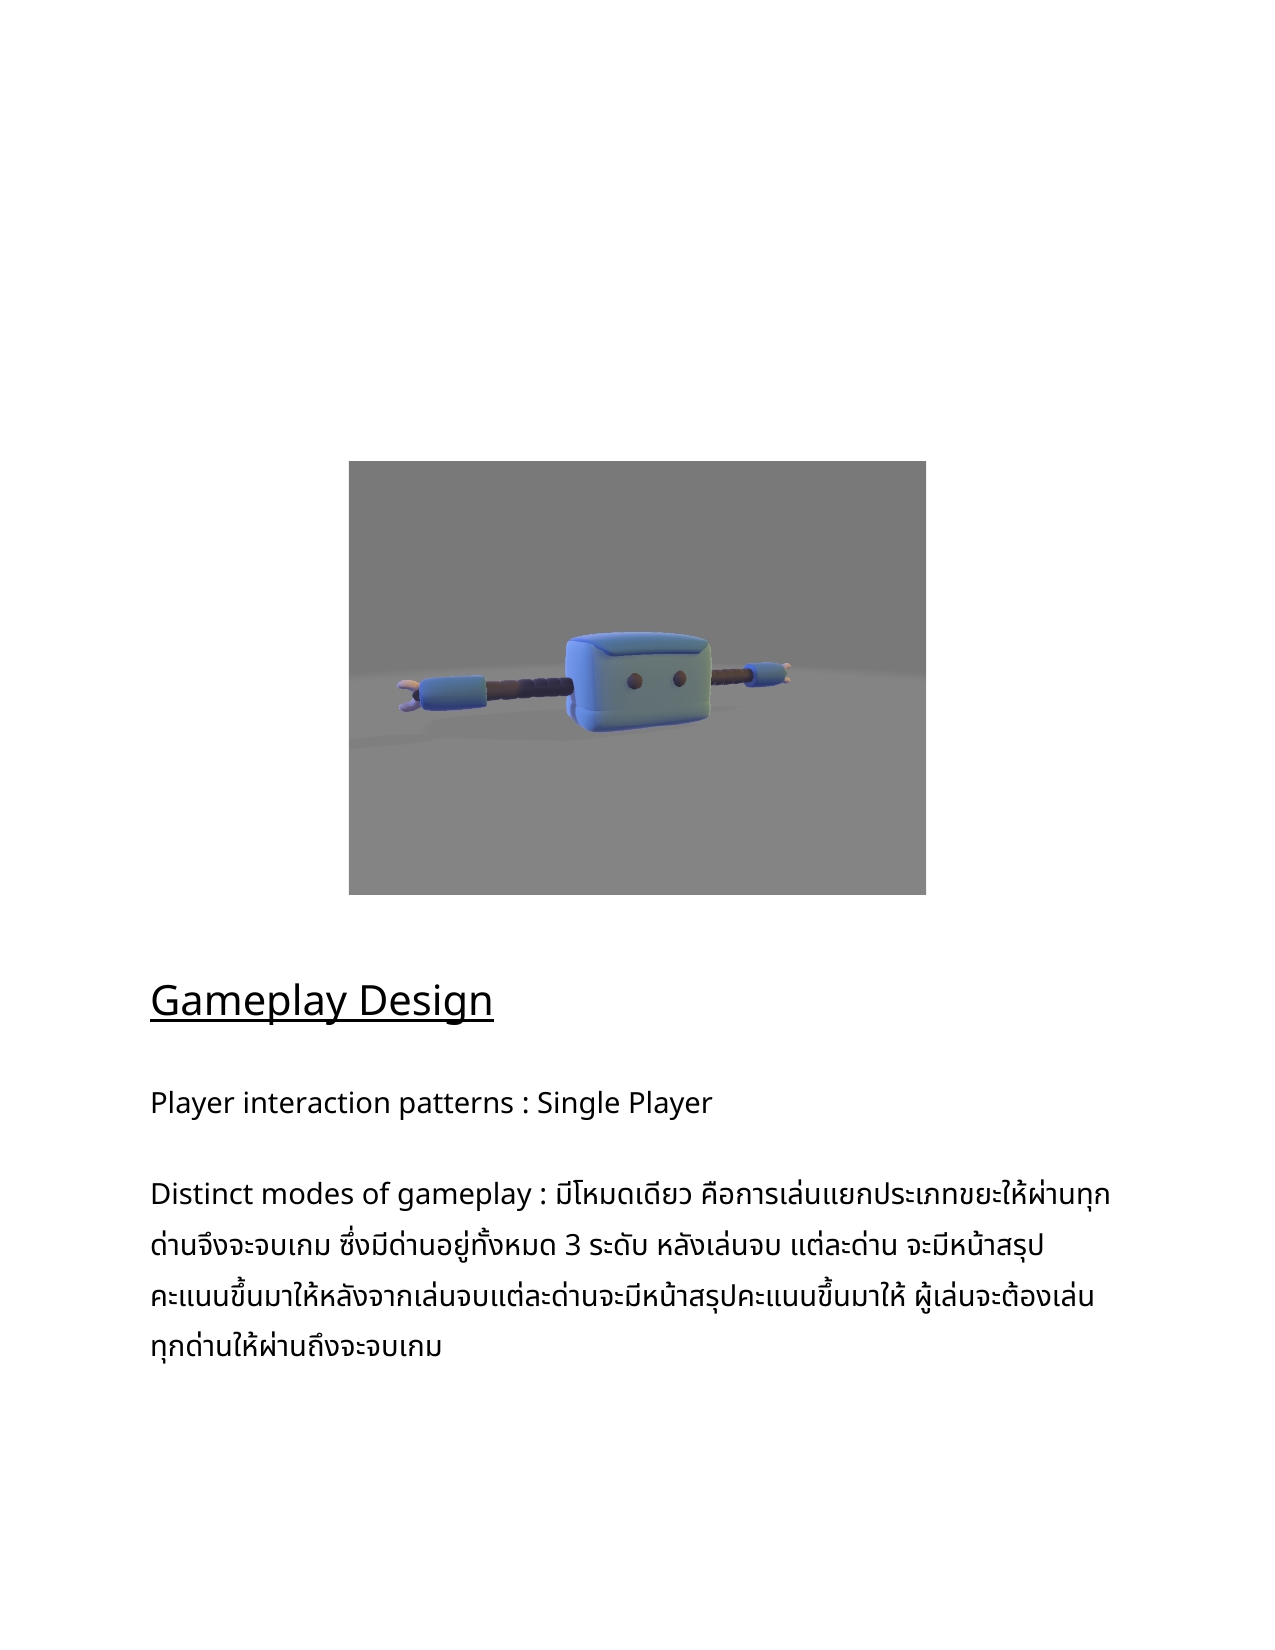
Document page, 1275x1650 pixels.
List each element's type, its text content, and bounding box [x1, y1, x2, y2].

text Distinct modes of gameplay : มีโหมดเดียว คือการเล่นแยกประเภทขยะให้ผ่านทุกด่านจึงจะจบเกม ซึ่งมีด่านอยู่ทั้งหมด 3 ระดับ หลังเล่นจบ แต่ละด่าน จะมีหน้าสรุปคะแนนขึ้นมาให้หลังจากเล่นจบแต่ละด่านจะมีหน้าสรุปคะแนนขึ้นมาให้ ผู้เล่นจะต้องเล่นทุกด่านให้ผ่านถึงจะจบเกม [150, 1173, 1125, 1370]
picture [348, 461, 927, 895]
text Gameplay Design [150, 971, 1125, 1028]
text Player interaction patterns : Single Player [150, 1082, 1125, 1122]
